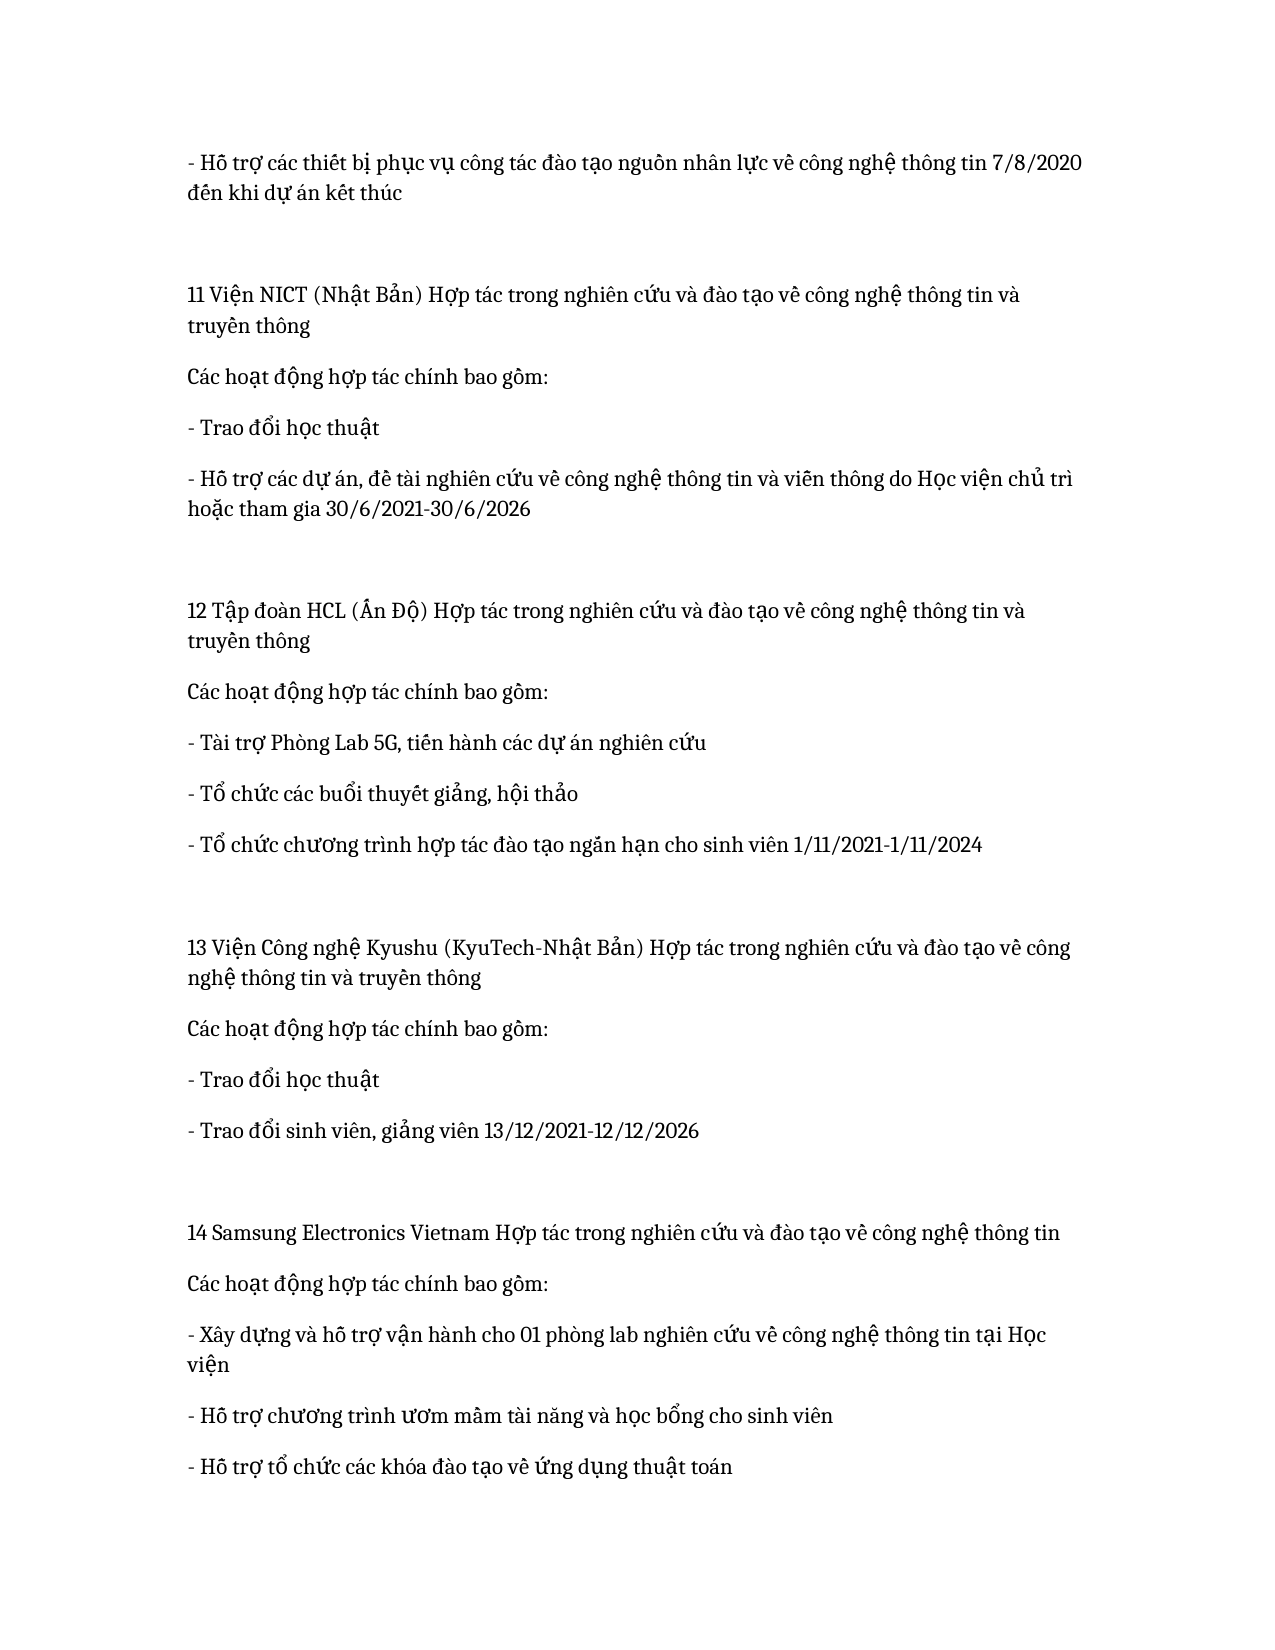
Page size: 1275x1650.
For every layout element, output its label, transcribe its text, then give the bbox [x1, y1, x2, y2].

text - Trao đổi sinh viên, giảng viên 13/12/2021-12/12/2026 [187, 1118, 1087, 1144]
text - Trao đổi học thuật [187, 414, 1087, 441]
text - Hỗ trợ tổ chức các khóa đào tạo về ứng dụng thuật toán [187, 1454, 1087, 1481]
text - Xây dựng và hỗ trợ vận hành cho 01 phòng lab nghiên cứu về công nghệ thông tin tại Học viện [187, 1322, 1087, 1378]
text 13 Viện Công nghệ Kyushu (KyuTech-Nhật Bản) Hợp tác trong nghiên cứu và đào tạo về công nghệ thông tin và truyền thông [187, 934, 1087, 991]
text 12 Tập đoàn HCL (Ấn Độ) Hợp tác trong nghiên cứu và đào tạo về công nghệ thông tin và truyền thông [187, 598, 1087, 654]
text 11 Viện NICT (Nhật Bản) Hợp tác trong nghiên cứu và đào tạo về công nghệ thông tin và truyền thông [187, 282, 1087, 339]
text 14 Samsung Electronics Vietnam Hợp tác trong nghiên cứu và đào tạo về công nghệ thông tin [187, 1220, 1087, 1246]
text - Hỗ trợ các dự án, đề tài nghiên cứu về công nghệ thông tin và viễn thông do Học viện chủ trì hoặc tham gia 30/6/2021-30/6/2026 [187, 466, 1087, 522]
text Các hoạt động hợp tác chính bao gồm: [187, 1271, 1087, 1297]
text Các hoạt động hợp tác chính bao gồm: [187, 363, 1087, 390]
text - Tổ chức các buổi thuyết giảng, hội thảo [187, 781, 1087, 808]
text - Hỗ trợ các thiết bị phục vụ công tác đào tạo nguồn nhân lực về công nghệ thông tin 7/8/2020 đến khi dự án kết thúc [187, 150, 1087, 207]
text Các hoạt động hợp tác chính bao gồm: [187, 679, 1087, 706]
text Các hoạt động hợp tác chính bao gồm: [187, 1016, 1087, 1042]
text - Tài trợ Phòng Lab 5G, tiến hành các dự án nghiên cứu [187, 730, 1087, 757]
text - Tổ chức chương trình hợp tác đào tạo ngắn hạn cho sinh viên 1/11/2021-1/11/2024 [187, 832, 1087, 859]
text - Hỗ trợ chương trình ươm mầm tài năng và học bổng cho sinh viên [187, 1403, 1087, 1429]
text - Trao đổi học thuật [187, 1067, 1087, 1093]
